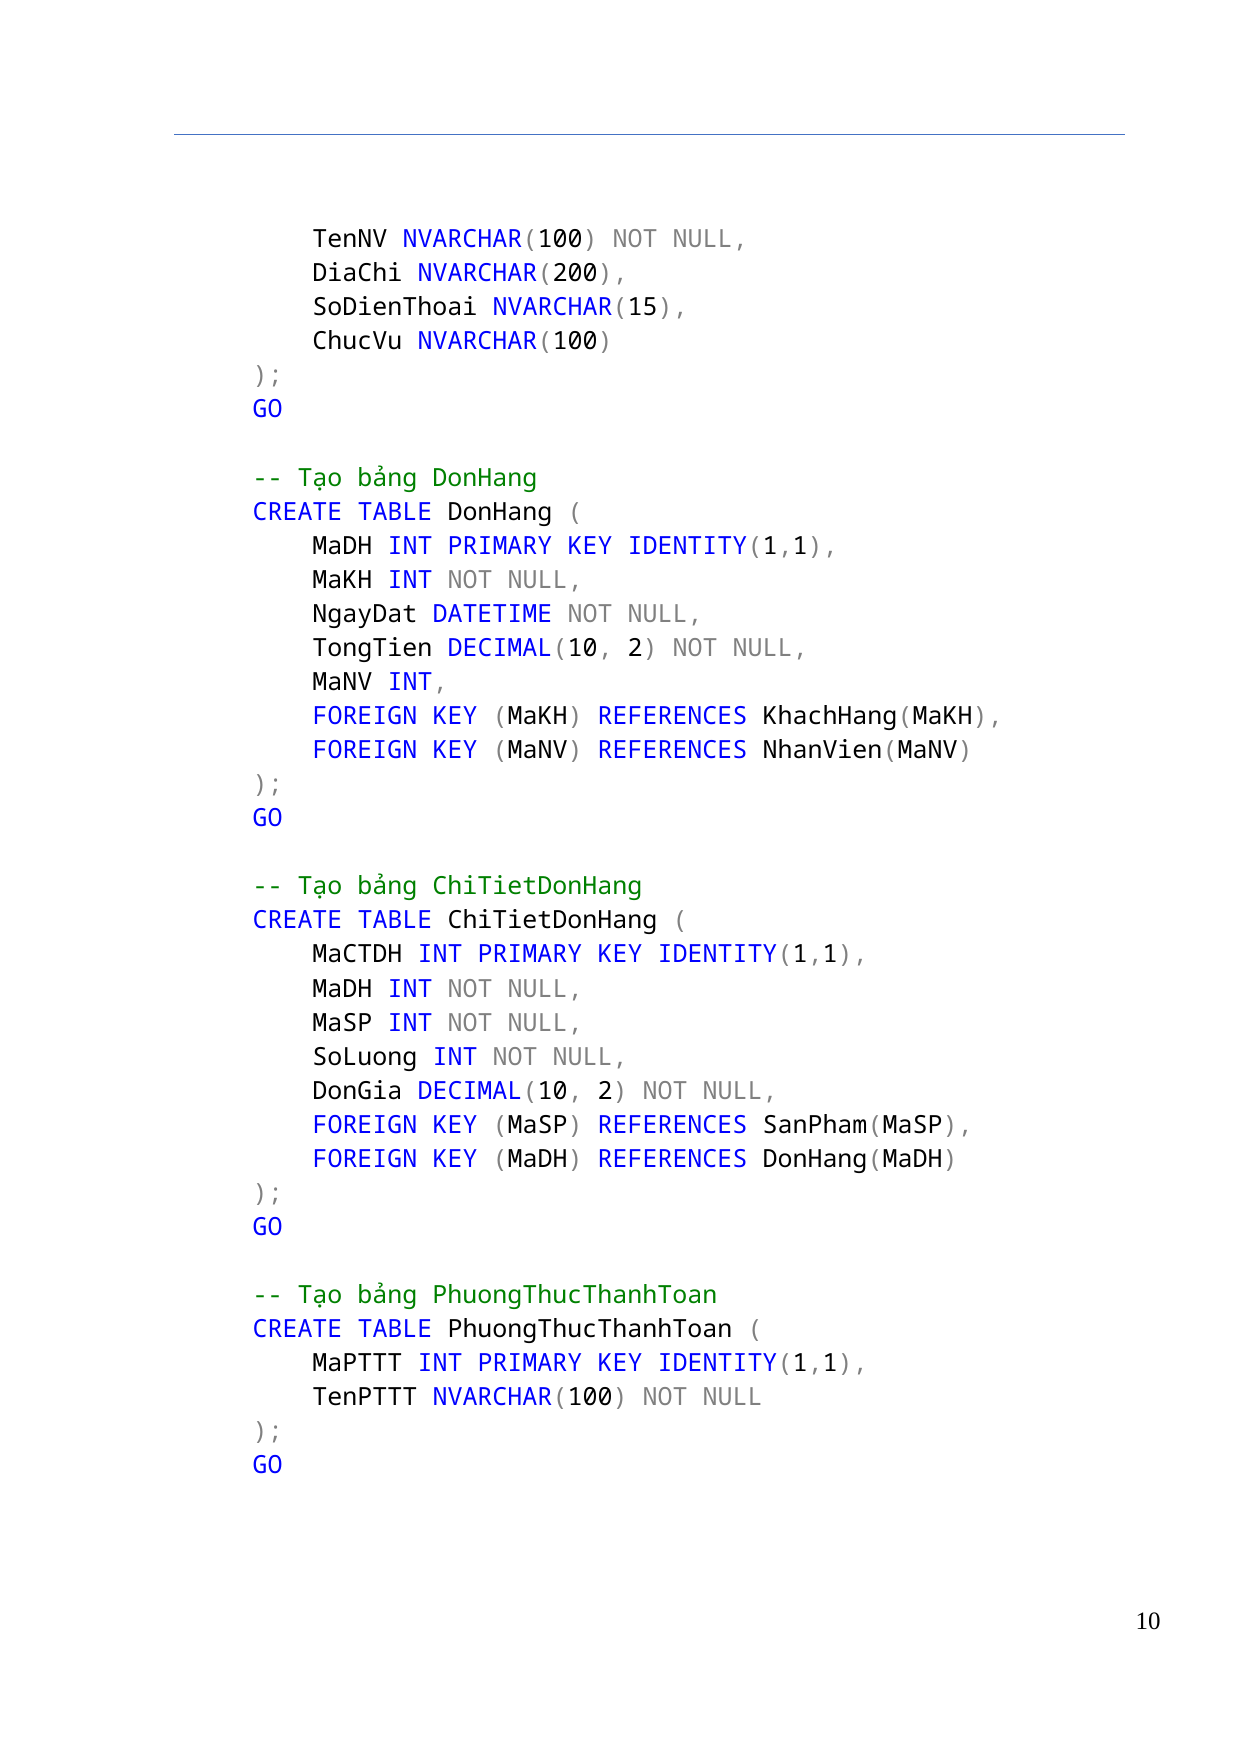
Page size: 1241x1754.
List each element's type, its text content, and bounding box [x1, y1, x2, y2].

text CREATE TABLE ChiTietDonHang ( [252, 902, 1160, 936]
text MaNV INT, [252, 664, 1160, 698]
text MaDH INT PRIMARY KEY IDENTITY(1,1), [252, 527, 1160, 561]
text CREATE TABLE DonHang ( [252, 493, 1160, 527]
text SoDienThoai NVARCHAR(15), [252, 289, 1160, 323]
text DiaChi NVARCHAR(200), [252, 255, 1160, 289]
text ChucVu NVARCHAR(100) [252, 323, 1160, 357]
text ); [252, 766, 1160, 800]
text SoLuong INT NOT NULL, [252, 1038, 1160, 1072]
text TenPTTT NVARCHAR(100) NOT NULL [252, 1379, 1160, 1413]
text FOREIGN KEY (MaDH) REFERENCES DonHang(MaDH) [252, 1141, 1160, 1174]
text -- Tạo bảng ChiTietDonHang [252, 868, 1160, 902]
text TenNV NVARCHAR(100) NOT NULL, [252, 221, 1160, 255]
text MaCTDH INT PRIMARY KEY IDENTITY(1,1), [252, 936, 1160, 970]
text ); [252, 1413, 1160, 1447]
text -- Tạo bảng DonHang [252, 459, 1160, 493]
text ); [252, 1174, 1160, 1209]
text GO [252, 1447, 1160, 1481]
text ); [252, 357, 1160, 391]
text FOREIGN KEY (MaKH) REFERENCES KhachHang(MaKH), [252, 698, 1160, 732]
text MaDH INT NOT NULL, [252, 970, 1160, 1004]
text MaSP INT NOT NULL, [252, 1004, 1160, 1038]
text TongTien DECIMAL(10, 2) NOT NULL, [252, 629, 1160, 664]
text -- Tạo bảng PhuongThucThanhToan [252, 1277, 1160, 1311]
text MaPTTT INT PRIMARY KEY IDENTITY(1,1), [252, 1345, 1160, 1379]
text DonGia DECIMAL(10, 2) NOT NULL, [252, 1072, 1160, 1106]
text GO [252, 1209, 1160, 1243]
text GO [252, 391, 1160, 425]
text MaKH INT NOT NULL, [252, 561, 1160, 596]
text FOREIGN KEY (MaNV) REFERENCES NhanVien(MaNV) [252, 732, 1160, 766]
text NgayDat DATETIME NOT NULL, [252, 596, 1160, 629]
text FOREIGN KEY (MaSP) REFERENCES SanPham(MaSP), [252, 1106, 1160, 1141]
text GO [252, 800, 1160, 834]
text CREATE TABLE PhuongThucThanhToan ( [252, 1311, 1160, 1345]
